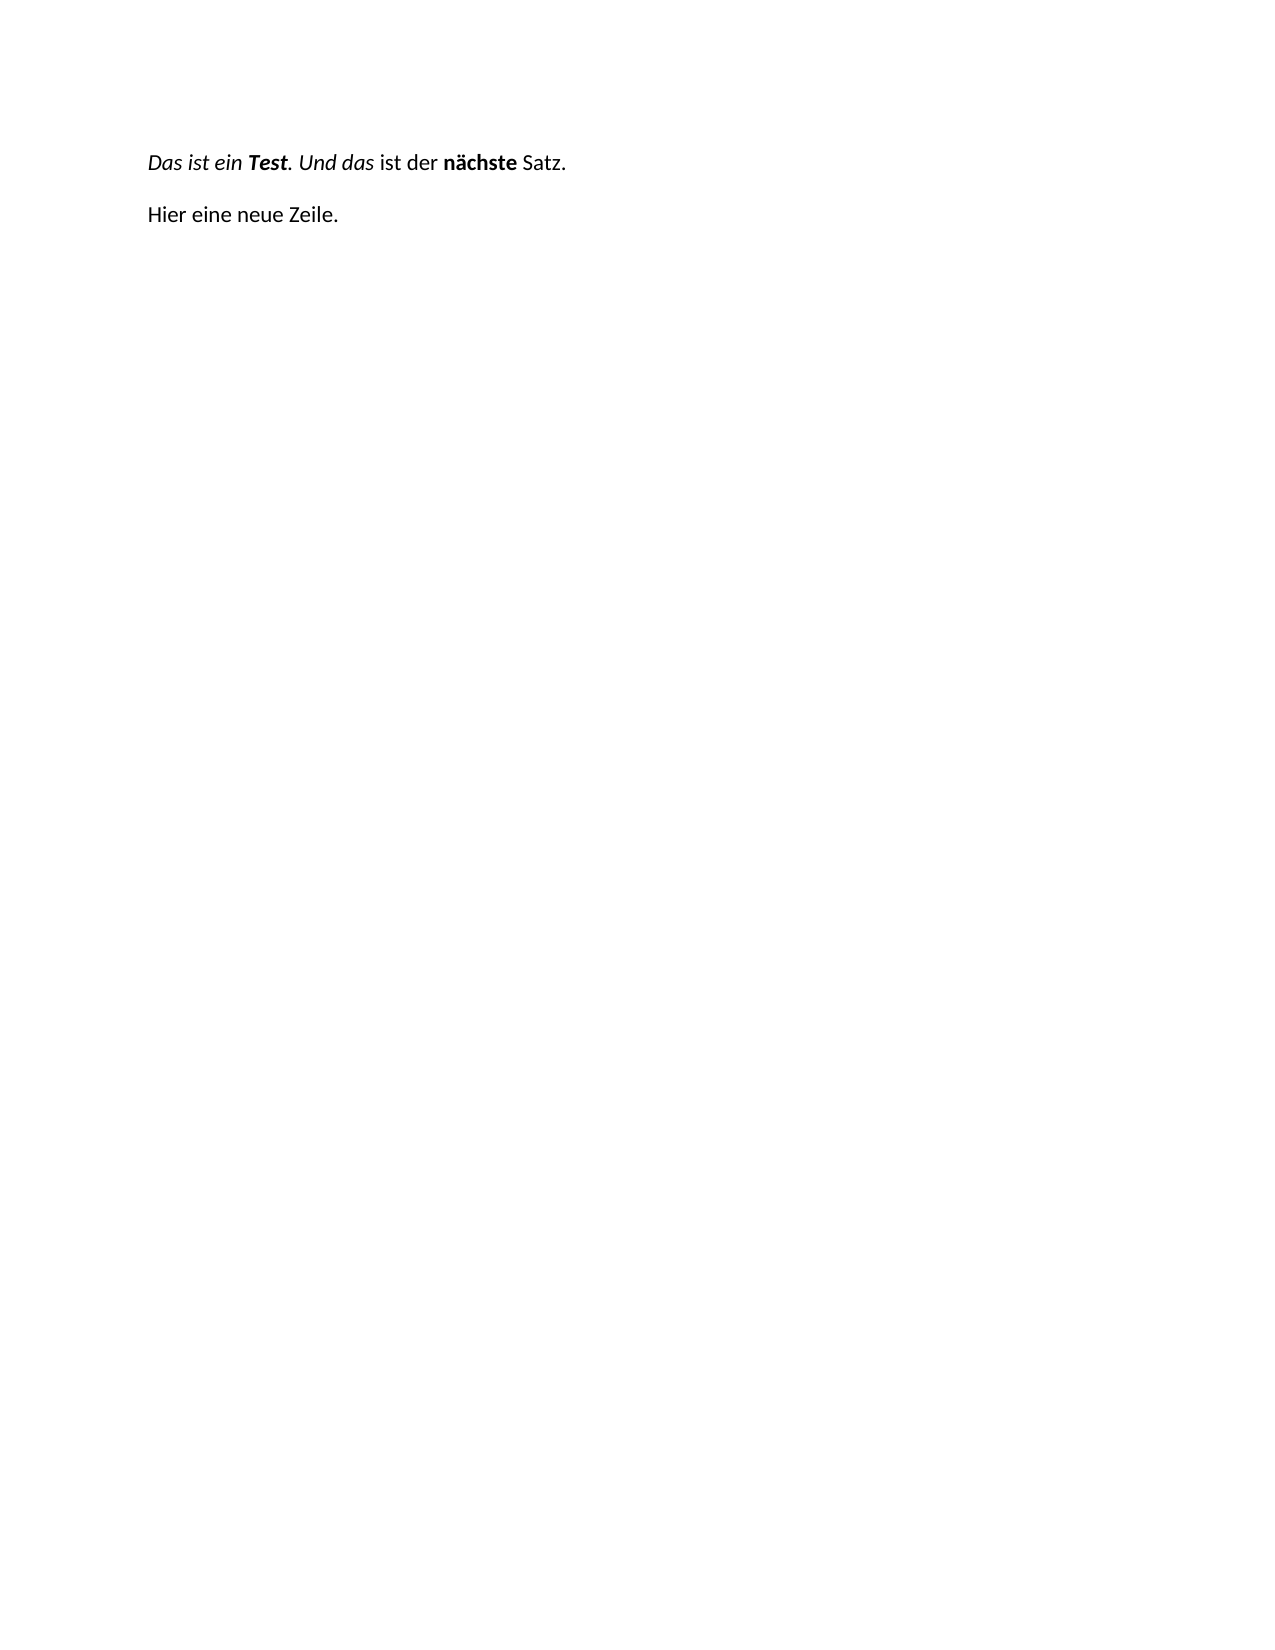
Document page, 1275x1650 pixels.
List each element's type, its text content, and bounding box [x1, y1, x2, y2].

text Hier eine neue Zeile. [148, 201, 1127, 229]
text Das ist ein Test. Und das ist der nächste Satz. [148, 148, 1127, 176]
